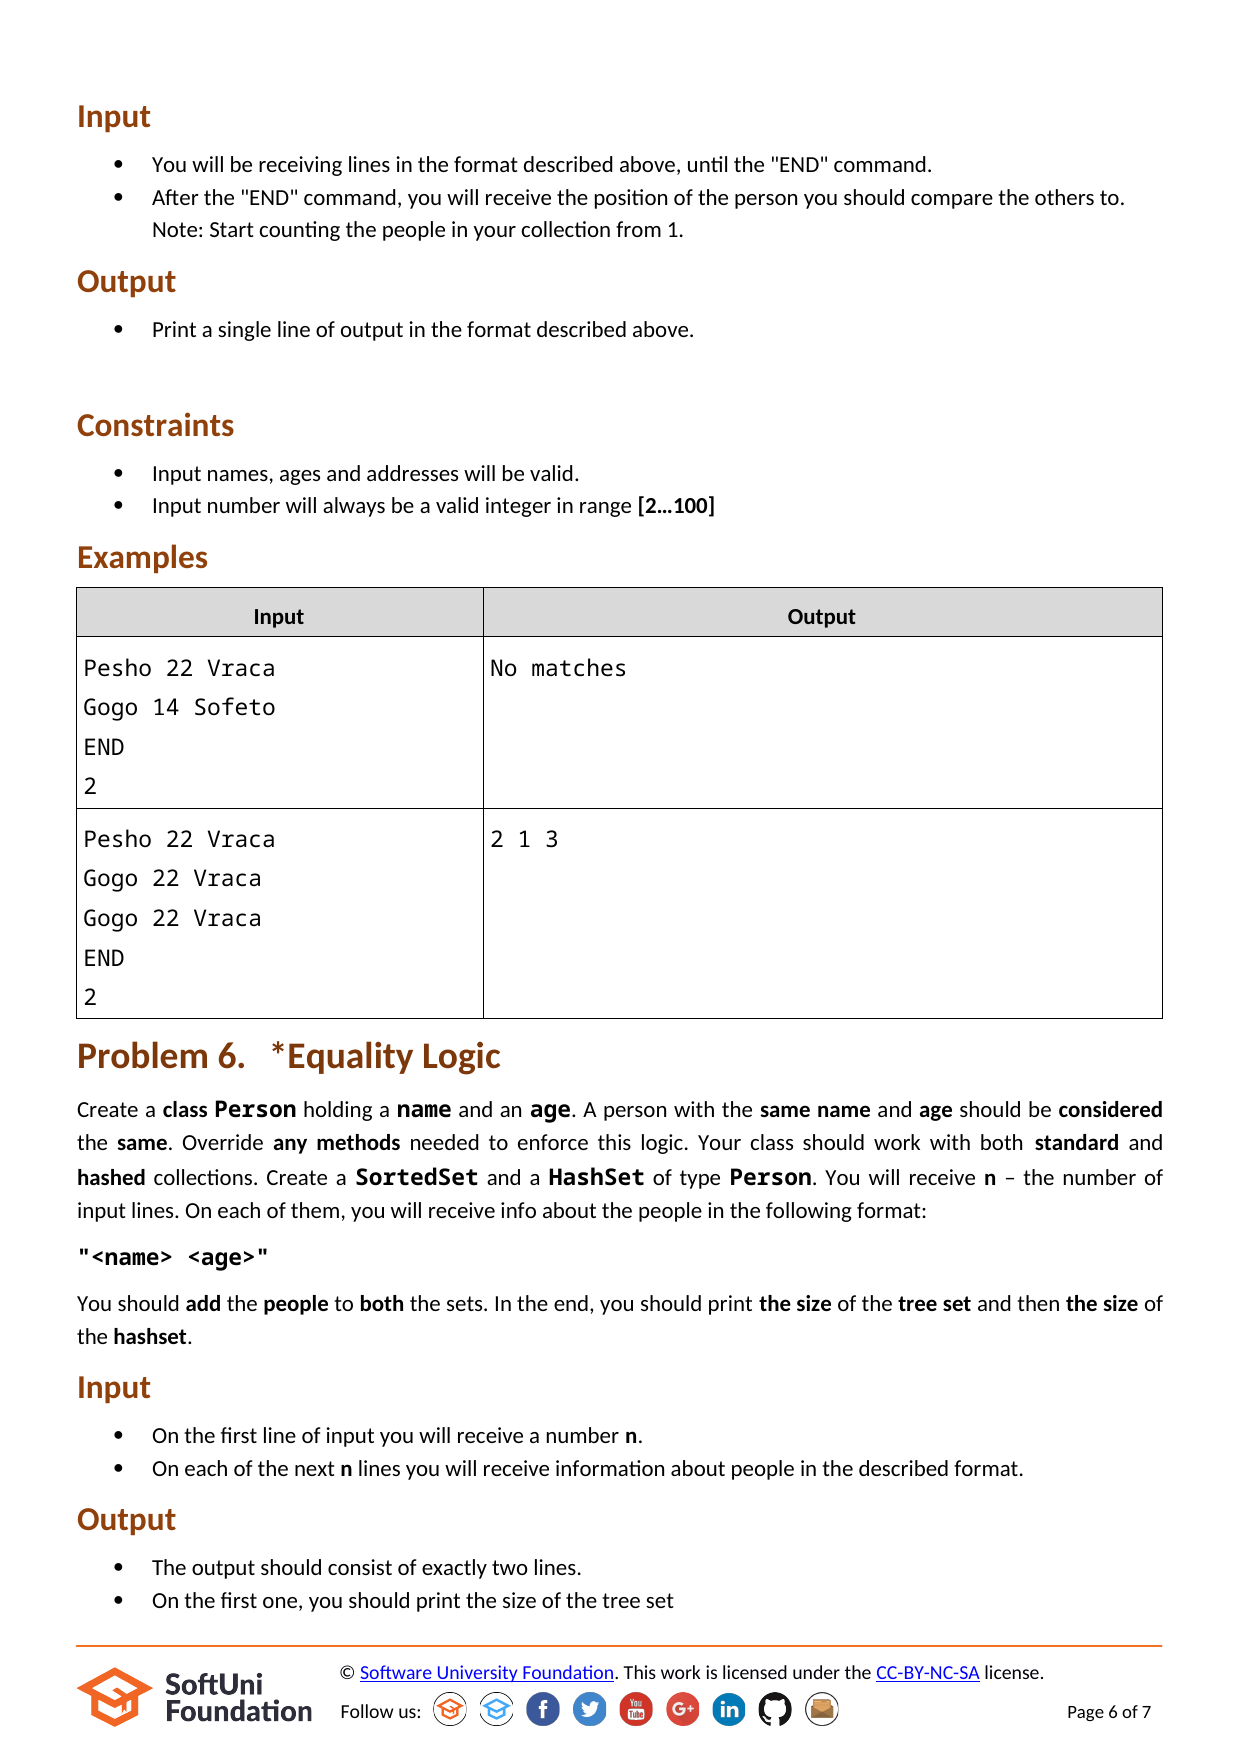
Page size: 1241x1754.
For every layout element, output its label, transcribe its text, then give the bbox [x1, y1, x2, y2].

text Create a class Person holding a name and an age. A person with the same name and age should be considered the same. Override any methods needed to enforce this logic. Your class should work with both standard and hashed collections. Create a SortedSet and a HashSet of type Person. You will receive n – the number of input lines. On each of them, you will receive info about the people in the following format: [77, 1093, 1163, 1224]
subtitle Input [77, 95, 1163, 136]
picture [76, 1667, 312, 1727]
picture [805, 1692, 839, 1726]
picture [480, 1692, 513, 1726]
list You will be receiving lines in the format described above, until the "END" command. [114, 151, 1163, 178]
picture [433, 1692, 467, 1726]
picture [736, 1693, 746, 1703]
list Print a single line of output in the format described above. [114, 315, 1163, 343]
subtitle *Equality Logic [77, 1032, 1163, 1078]
subtitle Input [77, 1366, 1163, 1407]
picture [736, 1716, 746, 1726]
table_cell No matches [484, 637, 1162, 807]
table_cell Pesho 22 Vraca Gogo 14 Sofeto END 2 [77, 637, 483, 807]
list On each of the next n lines you will receive information about people in the described format. [114, 1454, 1163, 1482]
picture [666, 1692, 700, 1726]
text "<name> <age>" [77, 1241, 1163, 1272]
subtitle Output [77, 259, 1163, 300]
text You should add the people to both the sets. In the end, you should print the size of the tree set and then the size of the hashset. [77, 1289, 1163, 1350]
subtitle Examples [77, 536, 1163, 577]
picture [712, 1716, 722, 1726]
picture [727, 1707, 738, 1717]
subtitle Output [77, 1498, 1163, 1539]
subtitle Constraints [77, 404, 1163, 445]
list Input names, ages and addresses will be valid. [114, 459, 1163, 487]
table_cell Pesho 22 Vraca Gogo 22 Vraca Gogo 22 Vraca END 2 [77, 809, 483, 1018]
picture [526, 1692, 560, 1726]
picture [758, 1692, 792, 1726]
table_cell 2 1 3 [484, 809, 1162, 1018]
picture [619, 1692, 653, 1726]
list Input number will always be а valid integer in range [2…100] [114, 491, 1163, 519]
list The output should consist of exactly two lines. [114, 1553, 1163, 1582]
table_header Output [484, 588, 1162, 636]
list On the first line of input you will receive a number n. [114, 1422, 1163, 1449]
list After the "END" command, you will receive the position of the person you should compare the others to. [114, 183, 1163, 211]
list Note: Start counting the people in your collection from 1. [152, 215, 1163, 243]
picture [573, 1692, 607, 1726]
list On the first one, you should print the size of the tree set [114, 1586, 1163, 1614]
table_header Input [77, 588, 483, 636]
picture [712, 1693, 722, 1703]
